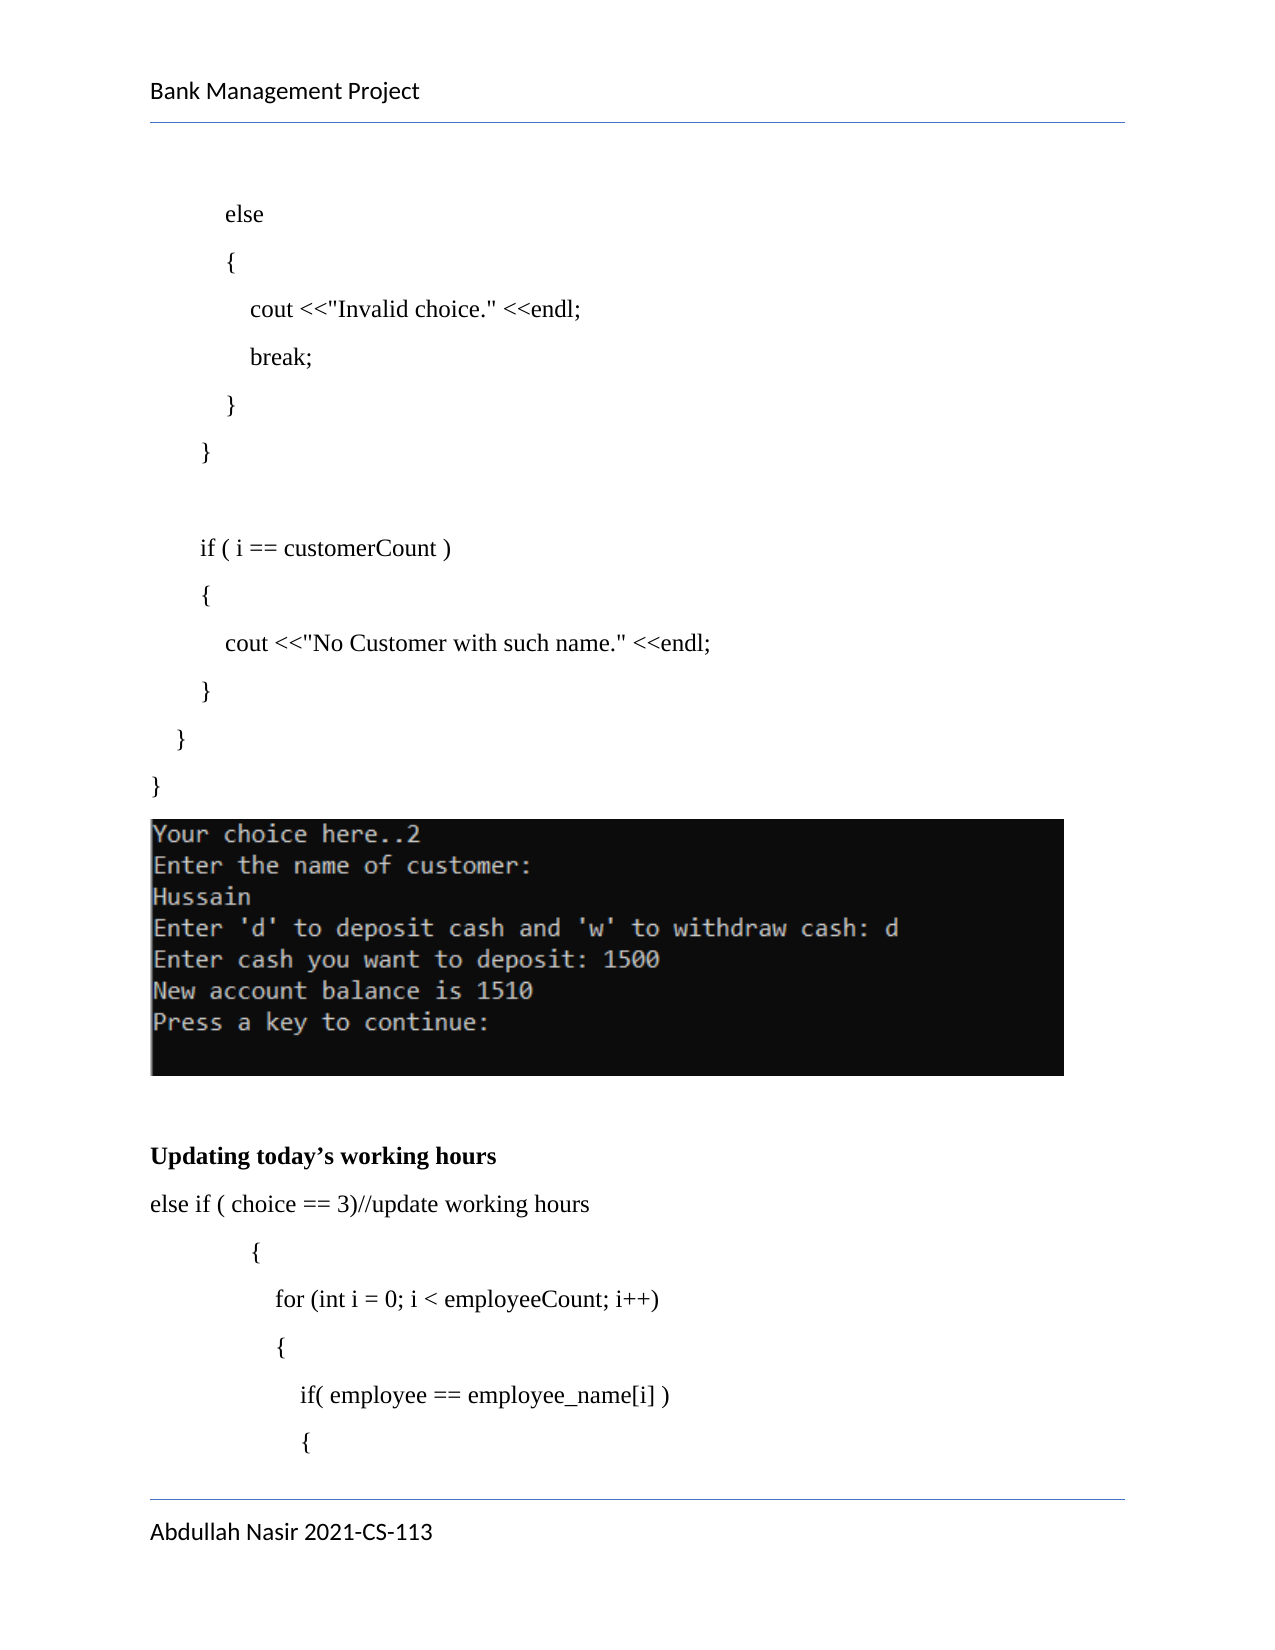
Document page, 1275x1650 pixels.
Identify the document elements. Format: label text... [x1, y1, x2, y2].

text else [150, 199, 1125, 228]
text { [150, 1237, 1125, 1265]
picture [150, 819, 1064, 1076]
text cout <<"No Customer with such name." <<endl; [150, 628, 1125, 657]
text } [150, 437, 1125, 466]
text } [150, 676, 1125, 705]
text } [150, 390, 1125, 418]
text Updating today’s working hours [150, 1141, 1125, 1170]
text break; [150, 342, 1125, 371]
text { [150, 1427, 1125, 1456]
text if ( i == customerCount ) [150, 533, 1125, 562]
text for (int i = 0; i < employeeCount; i++) [150, 1284, 1125, 1313]
text if( employee == employee_name[i] ) [150, 1380, 1125, 1408]
text cout <<"Invalid choice." <<endl; [150, 294, 1125, 323]
text } [150, 771, 1125, 800]
text { [150, 247, 1125, 275]
text else if ( choice == 3)//update working hours [150, 1189, 1125, 1218]
text { [150, 581, 1125, 609]
text { [150, 1332, 1125, 1361]
text } [150, 724, 1125, 752]
